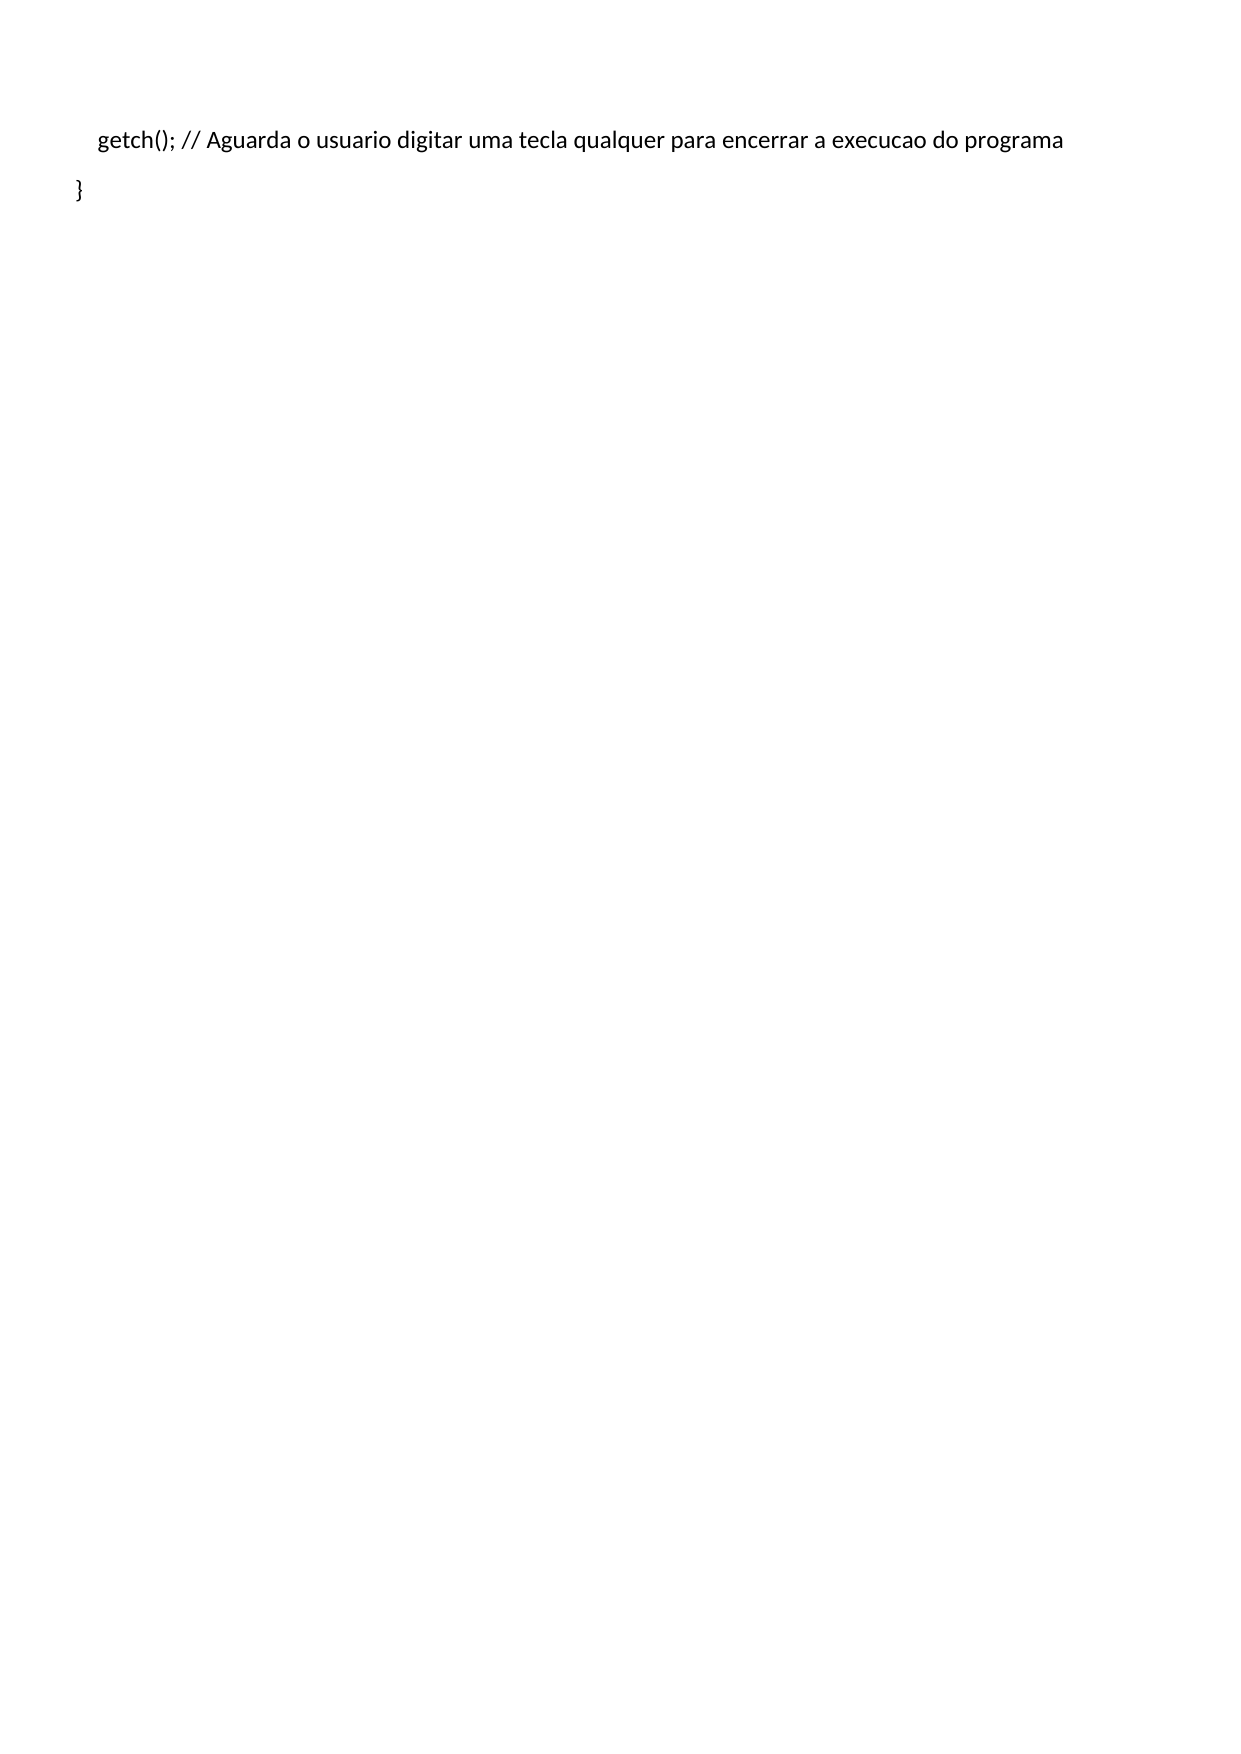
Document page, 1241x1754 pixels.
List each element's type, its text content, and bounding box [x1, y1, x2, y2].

text getch(); // Aguarda o usuario digitar uma tecla qualquer para encerrar a execucao do programa [75, 124, 1165, 155]
text } [75, 174, 1165, 205]
